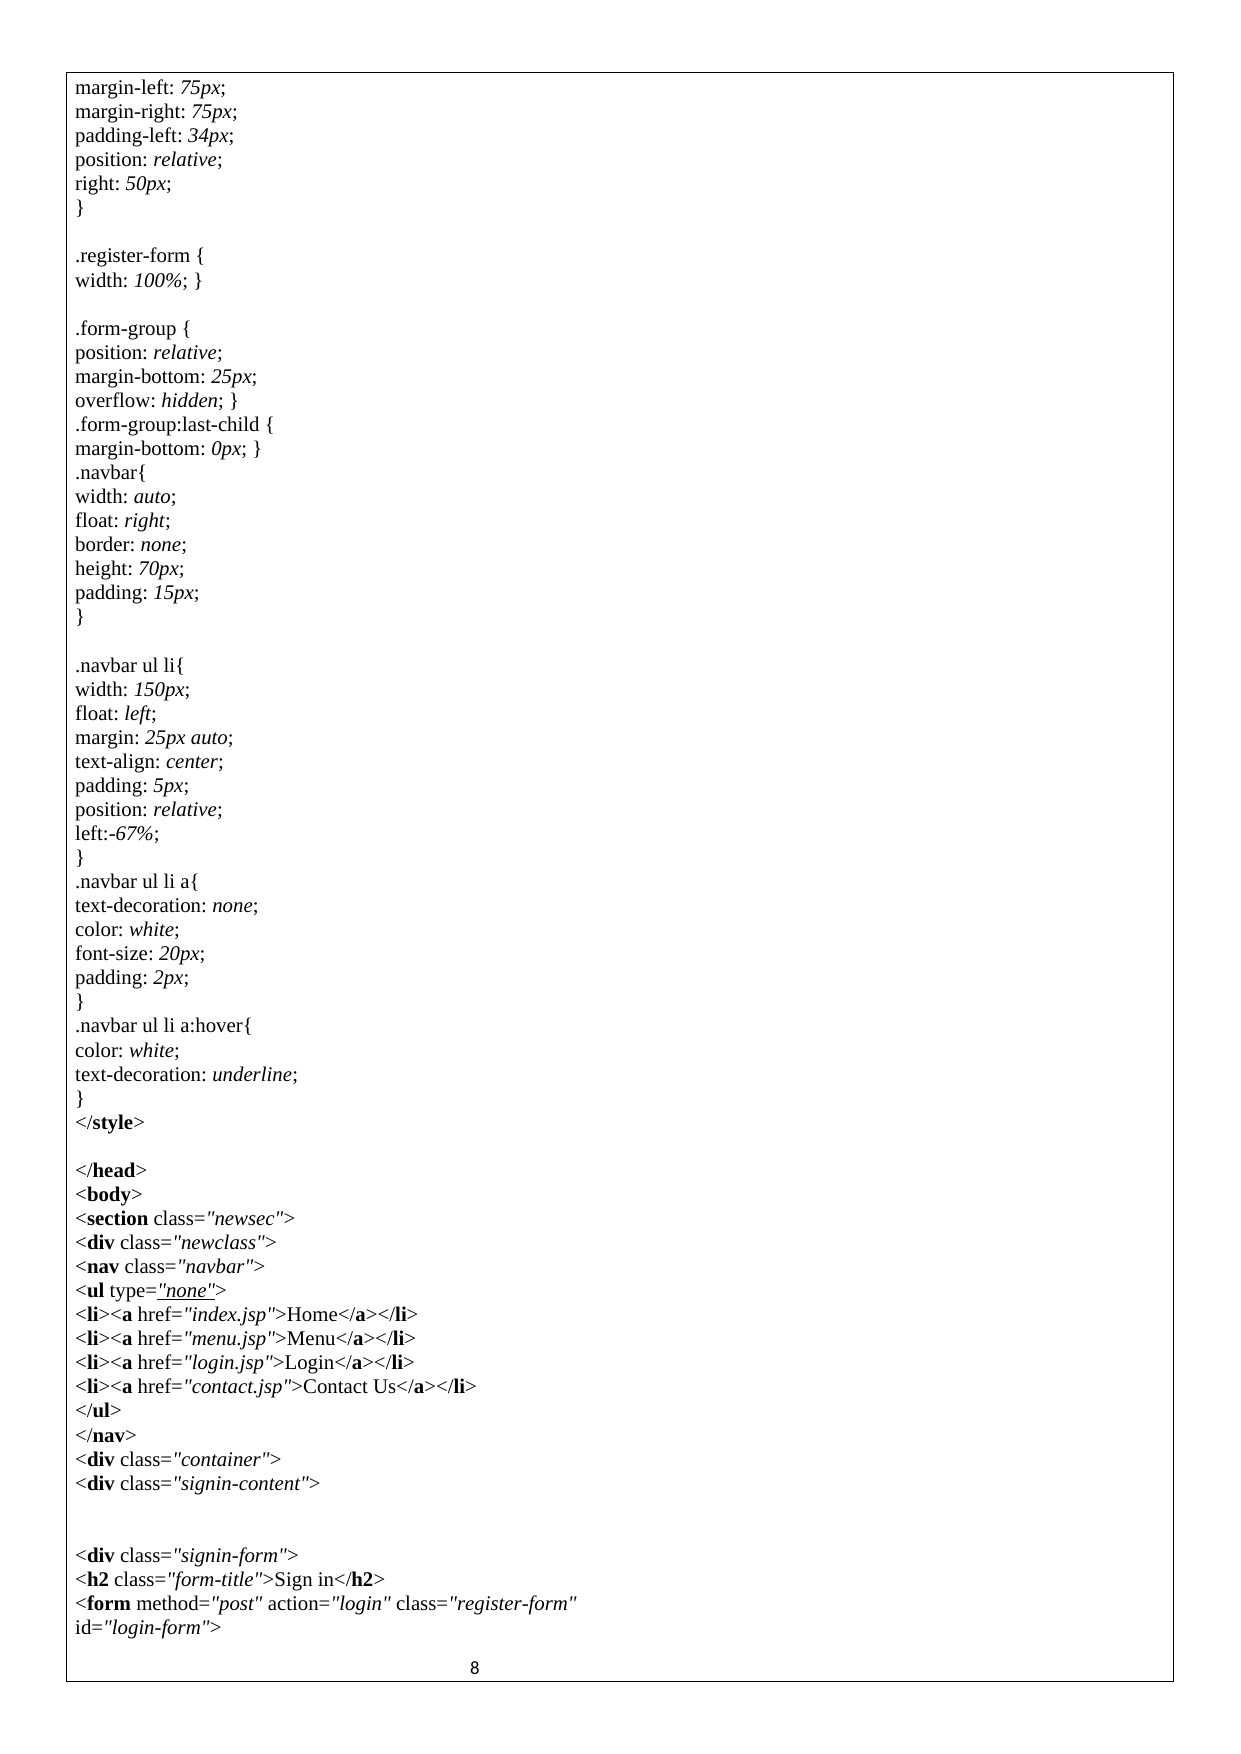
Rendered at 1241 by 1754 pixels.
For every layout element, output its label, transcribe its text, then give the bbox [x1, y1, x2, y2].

text border: none; [75, 532, 1165, 556]
text .navbar ul li{ [75, 652, 1165, 677]
text <div class="container"> [75, 1447, 1165, 1471]
text } [75, 195, 1165, 219]
text <div class="signin-form"> [75, 1543, 1165, 1567]
text width: 100%; } [75, 267, 1165, 292]
text <section class="newsec"> [75, 1206, 1165, 1230]
text </ul> [75, 1398, 1165, 1422]
text <body> [75, 1182, 1165, 1206]
text .navbar ul li a{ [75, 869, 1165, 893]
text <div class="newclass"> [75, 1230, 1165, 1254]
text <ul type="none"> [75, 1278, 1165, 1302]
text } [75, 989, 1165, 1013]
text <li><a href="menu.jsp">Menu</a></li> [75, 1326, 1165, 1350]
text text-align: center; [75, 749, 1165, 773]
text <form method="post" action="login" class="register-form" [75, 1591, 1165, 1615]
text width: 150px; [75, 677, 1165, 701]
text padding-left: 34px; [75, 123, 1165, 147]
text .navbar ul li a:hover{ [75, 1013, 1165, 1037]
text <nav class="navbar"> [75, 1254, 1165, 1278]
text } [75, 1086, 1165, 1110]
text text-decoration: none; [75, 893, 1165, 917]
text </nav> [75, 1422, 1165, 1447]
text .navbar{ [75, 460, 1165, 484]
text margin: 25px auto; [75, 725, 1165, 749]
text left:-67%; [75, 821, 1165, 845]
text float: left; [75, 701, 1165, 725]
text } [75, 604, 1165, 628]
text font-size: 20px; [75, 941, 1165, 965]
text margin-bottom: 25px; [75, 364, 1165, 388]
text <h2 class="form-title">Sign in</h2> [75, 1567, 1165, 1591]
text height: 70px; [75, 556, 1165, 580]
text margin-right: 75px; [75, 99, 1165, 123]
text } [75, 845, 1165, 869]
text .register-form { [75, 243, 1165, 267]
text text-decoration: underline; [75, 1062, 1165, 1086]
text right: 50px; [75, 171, 1165, 195]
text <div class="signin-content"> [75, 1471, 1165, 1495]
text margin-bottom: 0px; } [75, 436, 1165, 460]
text .form-group { [75, 316, 1165, 340]
text </style> [75, 1110, 1165, 1134]
text color: white; [75, 1037, 1165, 1062]
text .form-group:last-child { [75, 412, 1165, 436]
text float: right; [75, 508, 1165, 532]
text position: relative; [75, 147, 1165, 171]
text overflow: hidden; } [75, 388, 1165, 412]
text width: auto; [75, 484, 1165, 508]
text padding: 15px; [75, 580, 1165, 604]
text padding: 2px; [75, 965, 1165, 989]
text margin-left: 75px; [75, 75, 1165, 99]
text color: white; [75, 917, 1165, 941]
text <li><a href="contact.jsp">Contact Us</a></li> [75, 1374, 1165, 1398]
text padding: 5px; [75, 773, 1165, 797]
text <li><a href="login.jsp">Login</a></li> [75, 1350, 1165, 1374]
text position: relative; [75, 797, 1165, 821]
text id="login-form"> [75, 1615, 1165, 1639]
text position: relative; [75, 340, 1165, 364]
text </head> [75, 1158, 1165, 1182]
text <li><a href="index.jsp">Home</a></li> [75, 1302, 1165, 1326]
